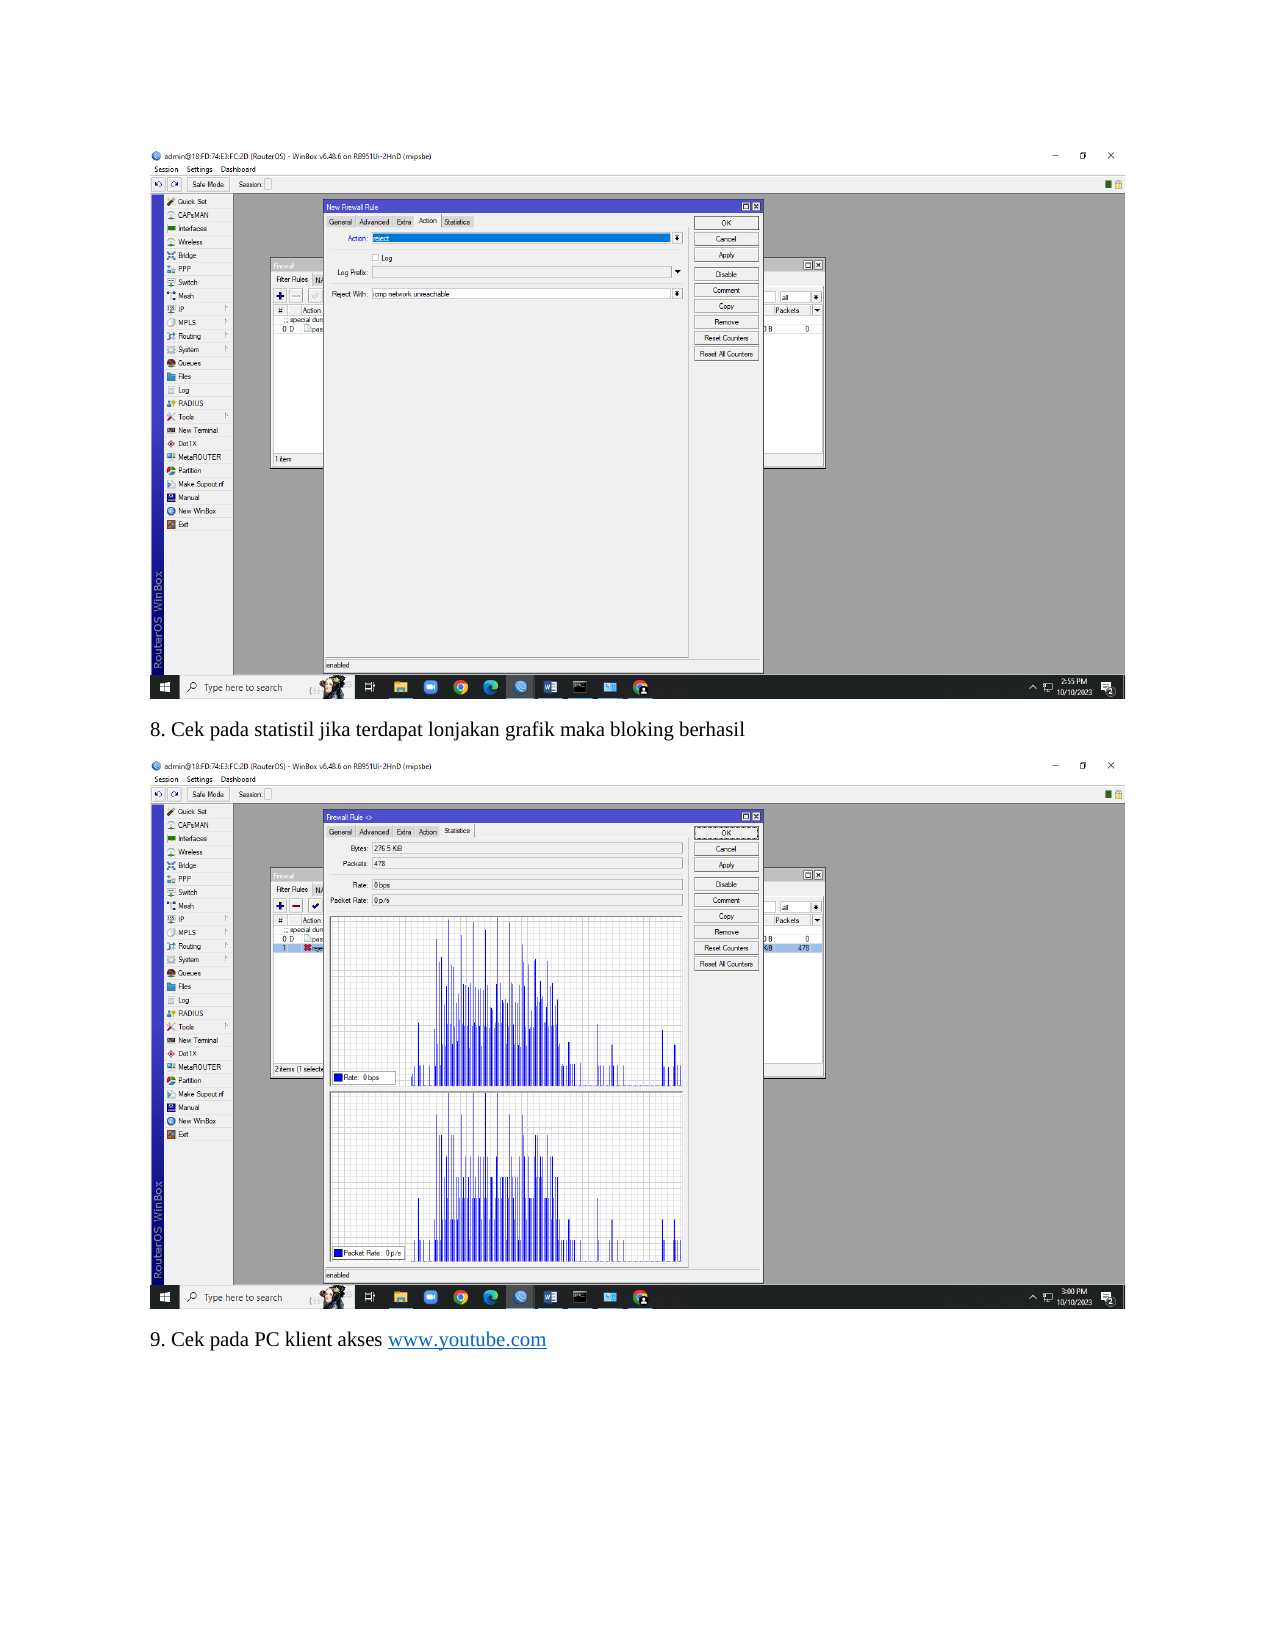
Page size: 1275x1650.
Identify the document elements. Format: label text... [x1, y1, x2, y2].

text 8. Cek pada statistil jika terdapat lonjakan grafik maka bloking berhasil [150, 717, 1125, 741]
text 9. Cek pada PC klient akses www.youtube.com [150, 1327, 1125, 1351]
picture [150, 150, 1125, 699]
picture [150, 760, 1125, 1309]
